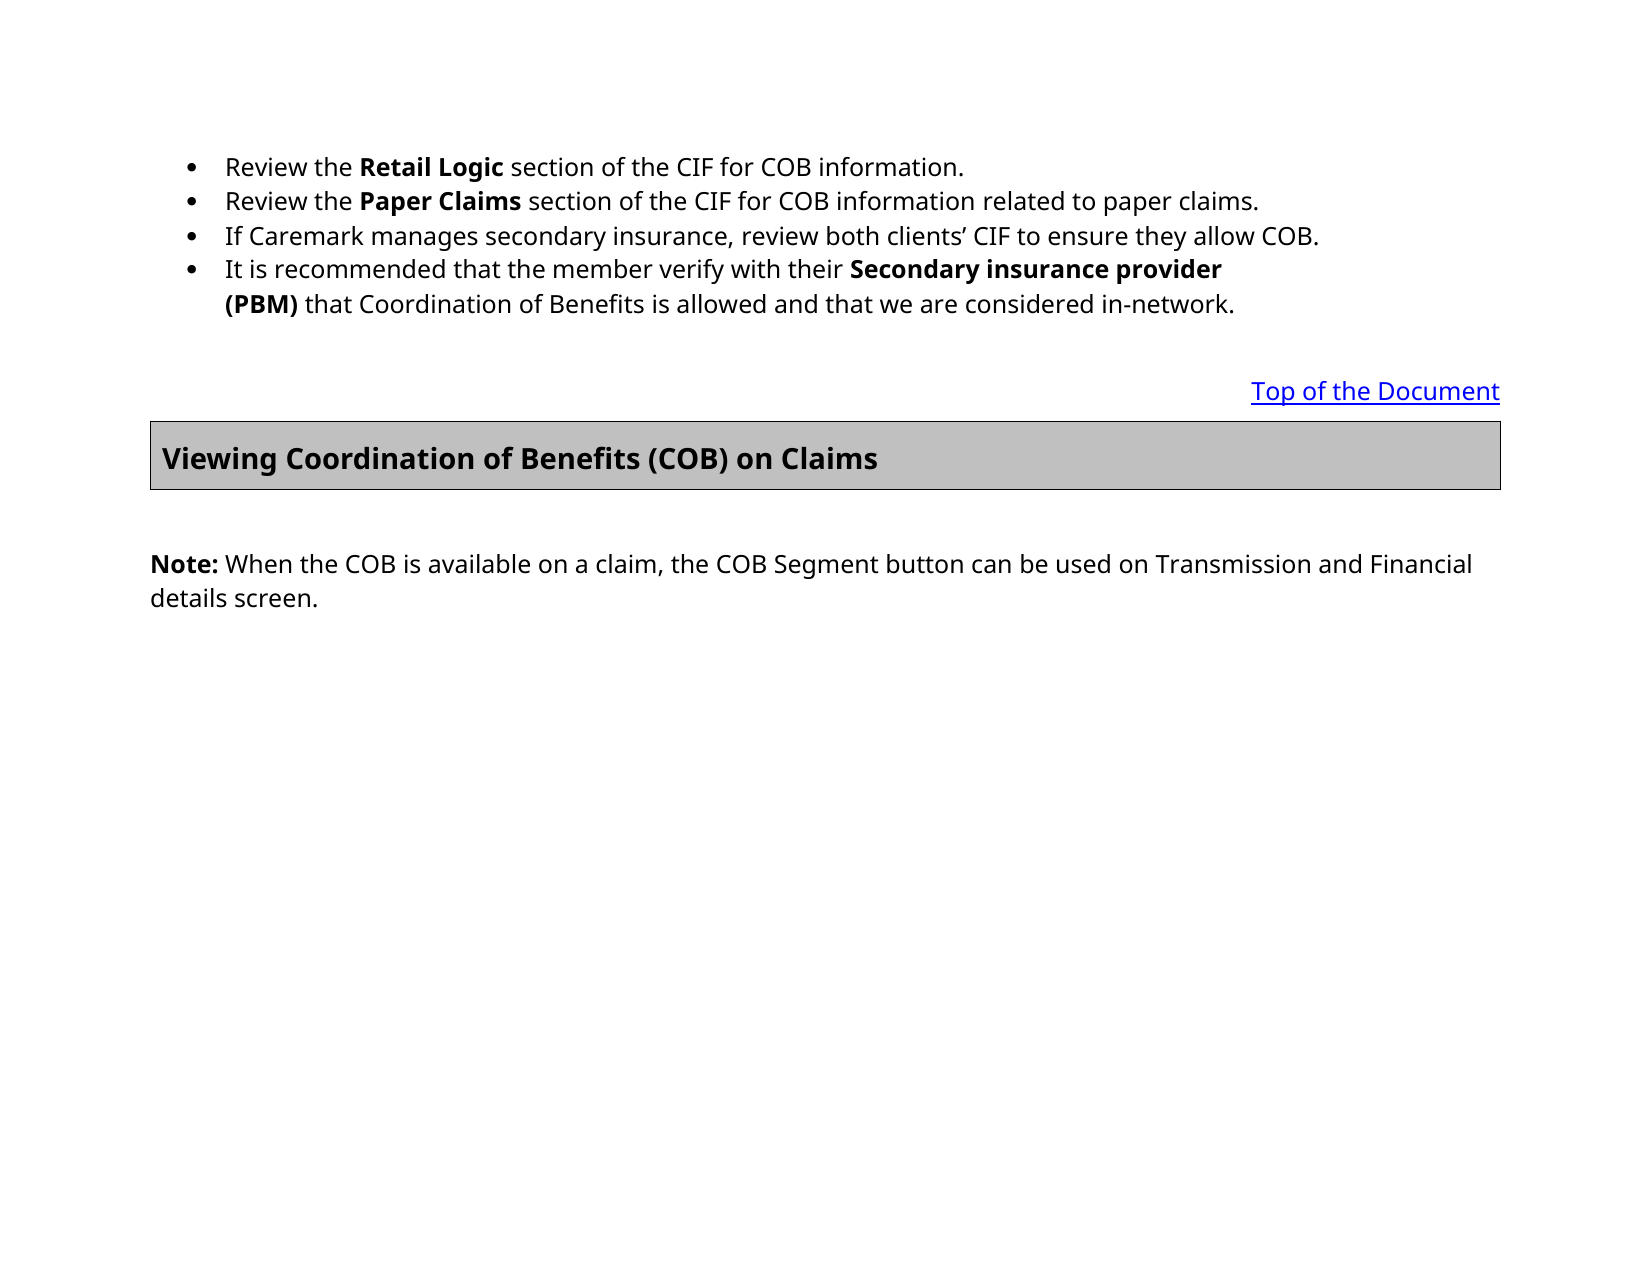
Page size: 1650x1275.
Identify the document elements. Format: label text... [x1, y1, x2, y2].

list Review the Paper Claims section of the CIF for COB information related to paper claims. [187, 184, 1500, 218]
list If Caremark manages secondary insurance, review both clients’ CIF to ensure they allow COB. [187, 218, 1500, 252]
list It is recommended that the member verify with their Secondary insurance provider (PBM) that Coordination of Benefits is allowed and that we are considered in-network. [187, 252, 1500, 320]
list Review the Retail Logic section of the CIF for COB information. [187, 150, 1500, 184]
table_header Viewing Coordination of Benefits (COB) on Claims [151, 422, 1500, 489]
text Note: When the COB is available on a claim, the COB Segment button can be used on Transmission and Financial details screen. [150, 547, 1500, 615]
text Top of the Document [150, 374, 1500, 408]
